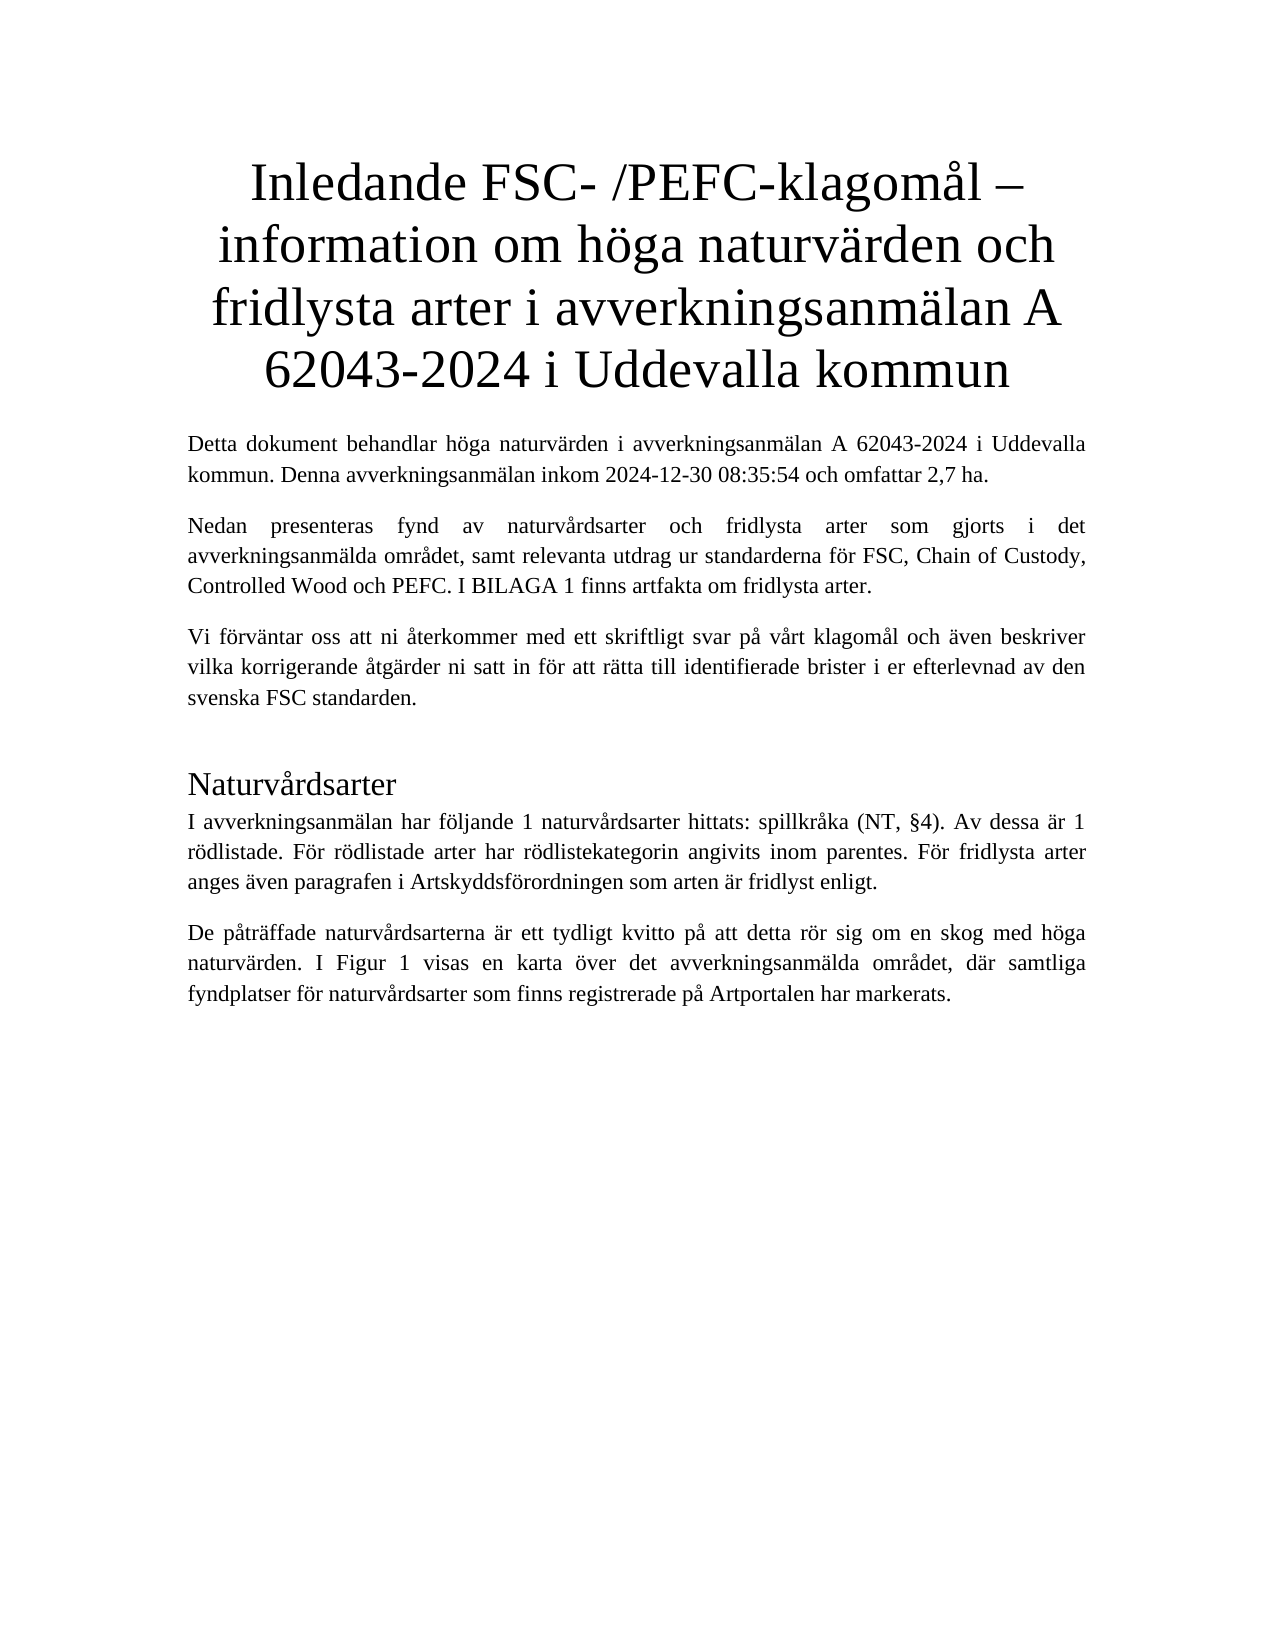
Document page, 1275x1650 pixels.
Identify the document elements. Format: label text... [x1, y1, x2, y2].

text Vi förväntar oss att ni återkommer med ett skriftligt svar på vårt klagomål och även beskriver vilka korrigerande åtgärder ni satt in för att rätta till identifierade brister i er efterlevnad av den svenska FSC standarden. [187, 623, 1087, 710]
title Inledande FSC- /PEFC-klagomål – information om höga naturvärden och fridlysta arter i avverkningsanmälan A 62043-2024 i Uddevalla kommun [187, 150, 1087, 399]
text Detta dokument behandlar höga naturvärden i avverkningsanmälan A 62043-2024 i Uddevalla kommun. Denna avverkningsanmälan inkom 2024-12-30 08:35:54 och omfattar 2,7 ha. [187, 430, 1087, 487]
text Nedan presenteras fynd av naturvårdsarter och fridlysta arter som gjorts i det avverkningsanmälda området, samt relevanta utdrag ur standarderna för FSC, Chain of Custody, Controlled Wood och PEFC. I BILAGA 1 finns artfakta om fridlysta arter. [187, 512, 1087, 598]
text I avverkningsanmälan har följande 1 naturvårdsarter hittats: spillkråka (NT, §4). Av dessa är 1 rödlistade. För rödlistade arter har rödlistekategorin angivits inom parentes. För fridlysta arter anges även paragrafen i Artskyddsförordningen som arten är fridlyst enligt. [187, 808, 1087, 894]
text De påträffade naturvårdsarterna är ett tydligt kvitto på att detta rör sig om en skog med höga naturvärden. I Figur 1 visas en karta över det avverkningsanmälda området, där samtliga fyndplatser för naturvårdsarter som finns registrerade på Artportalen har markerats. [187, 919, 1087, 1006]
subtitle Naturvårdsarter [187, 764, 1087, 802]
